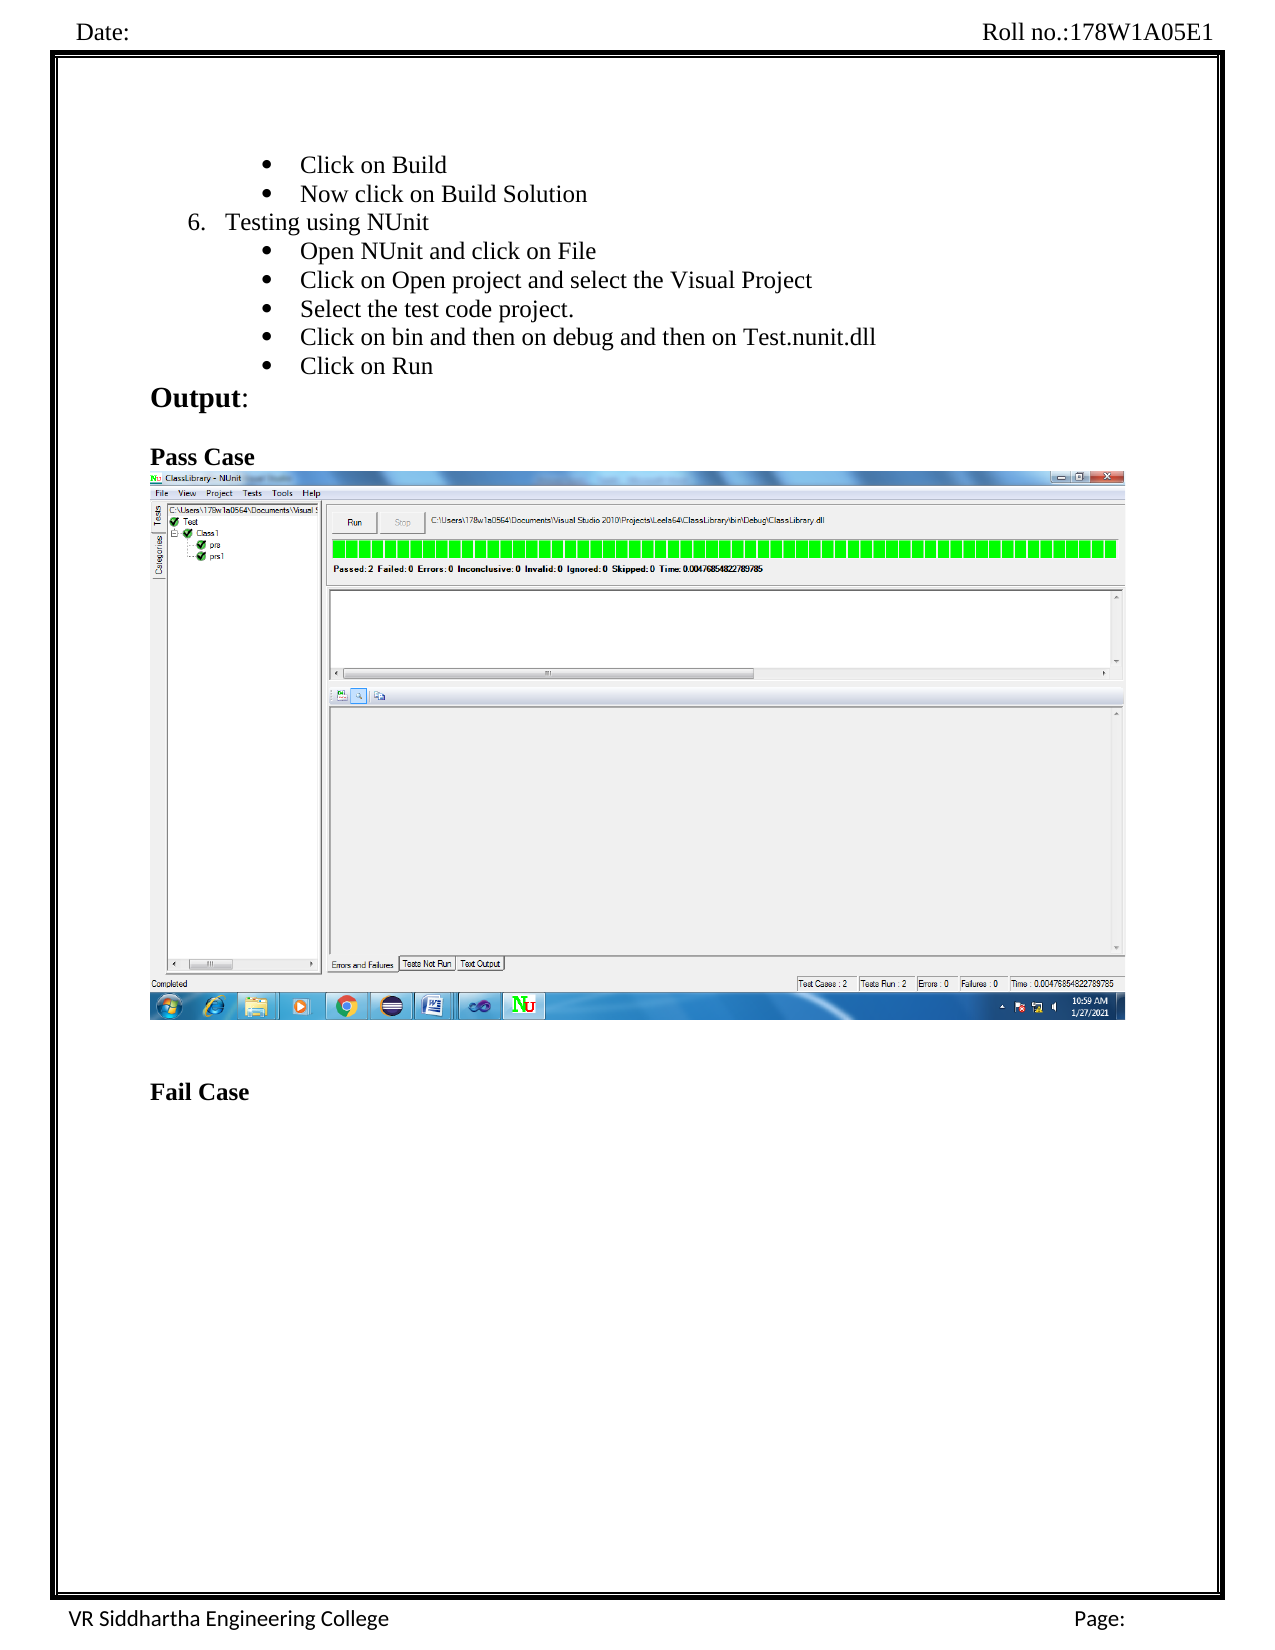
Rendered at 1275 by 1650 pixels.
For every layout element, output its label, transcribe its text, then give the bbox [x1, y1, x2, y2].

list Click on Run [262, 351, 1125, 380]
text Output: [150, 380, 1125, 413]
text Fail Case [150, 1077, 1125, 1105]
list Click on Open project and select the Visual Project [262, 265, 1125, 294]
list Click on bin and then on debug and then on Test.nunit.dll [262, 322, 1125, 351]
list Testing using NUnit [187, 207, 1125, 236]
list Select the test code project. [262, 294, 1125, 322]
list Click on Build [262, 150, 1125, 179]
list Open NUnit and click on File [262, 236, 1125, 265]
picture [150, 471, 1125, 1020]
text Pass Case [150, 442, 1125, 471]
list Now click on Build Solution [262, 179, 1125, 207]
